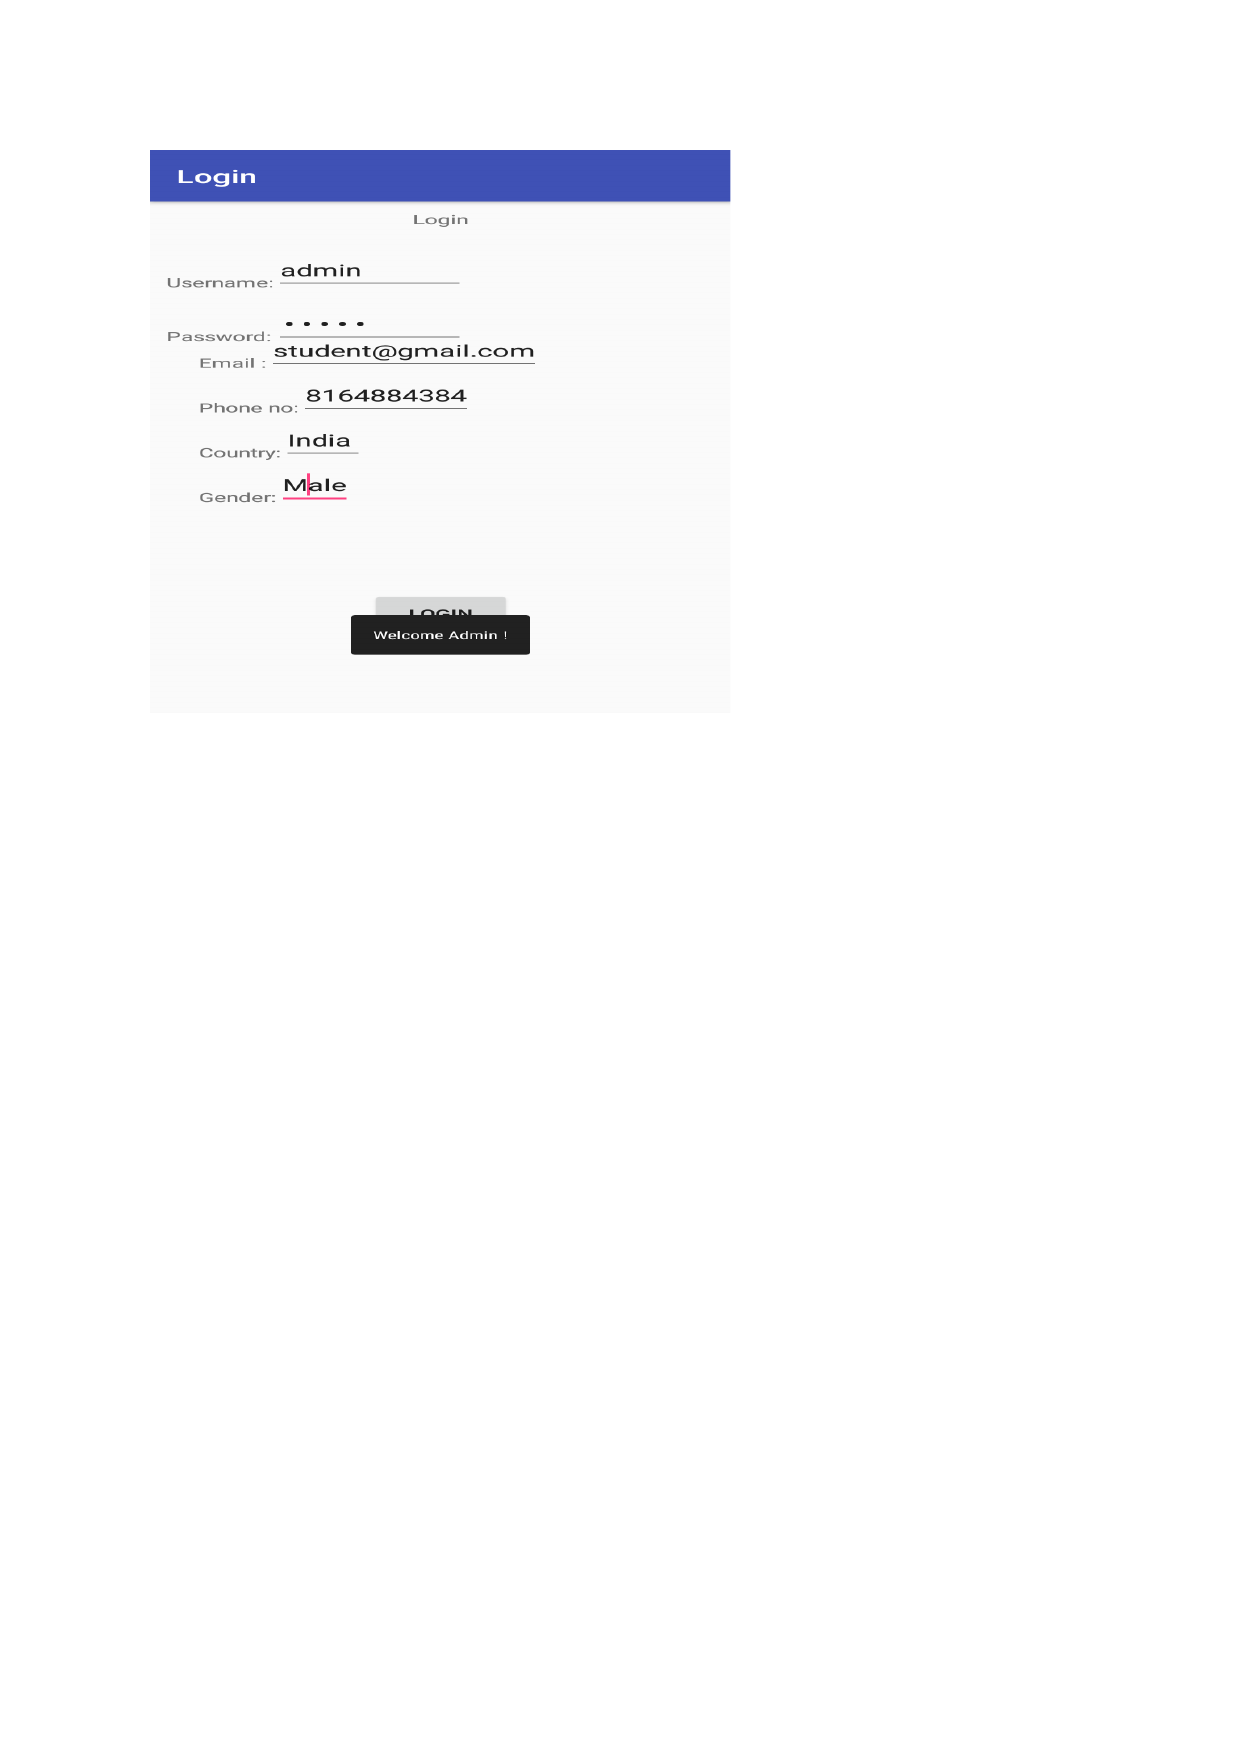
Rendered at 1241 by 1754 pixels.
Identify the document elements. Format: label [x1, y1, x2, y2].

picture [150, 150, 731, 713]
